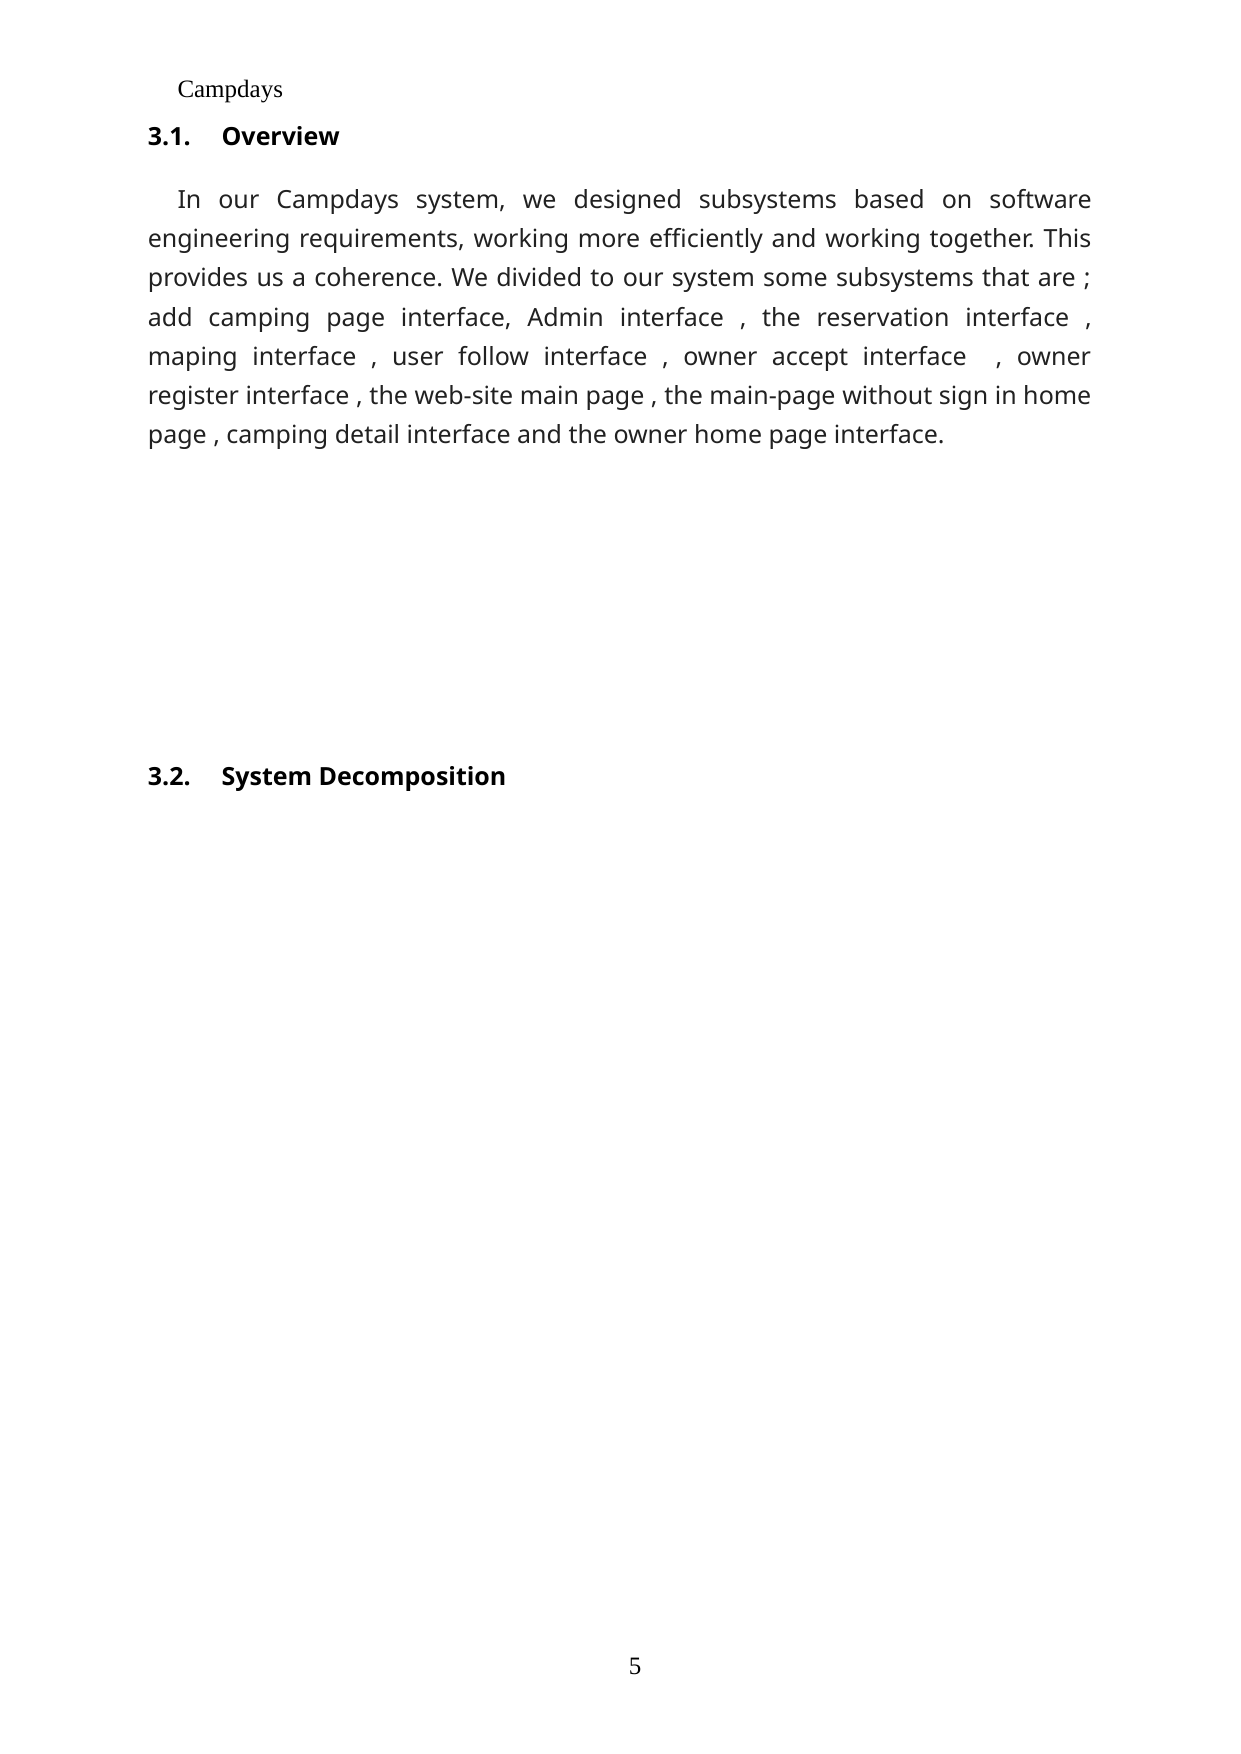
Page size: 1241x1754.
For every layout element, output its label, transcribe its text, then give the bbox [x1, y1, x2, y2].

subtitle System Decomposition [148, 758, 1093, 792]
subtitle Overview [148, 118, 1093, 152]
text In our Campdays system, we designed subsystems based on software engineering requirements, working more efficiently and working together. This provides us a coherence. We divided to our system some subsystems that are ; add camping page interface, Admin interface , the reservation interface , maping interface , user follow interface , owner accept interface , owner register interface , the web-site main page , the main-page without sign in home page , camping detail interface and the owner home page interface. [148, 182, 1093, 451]
